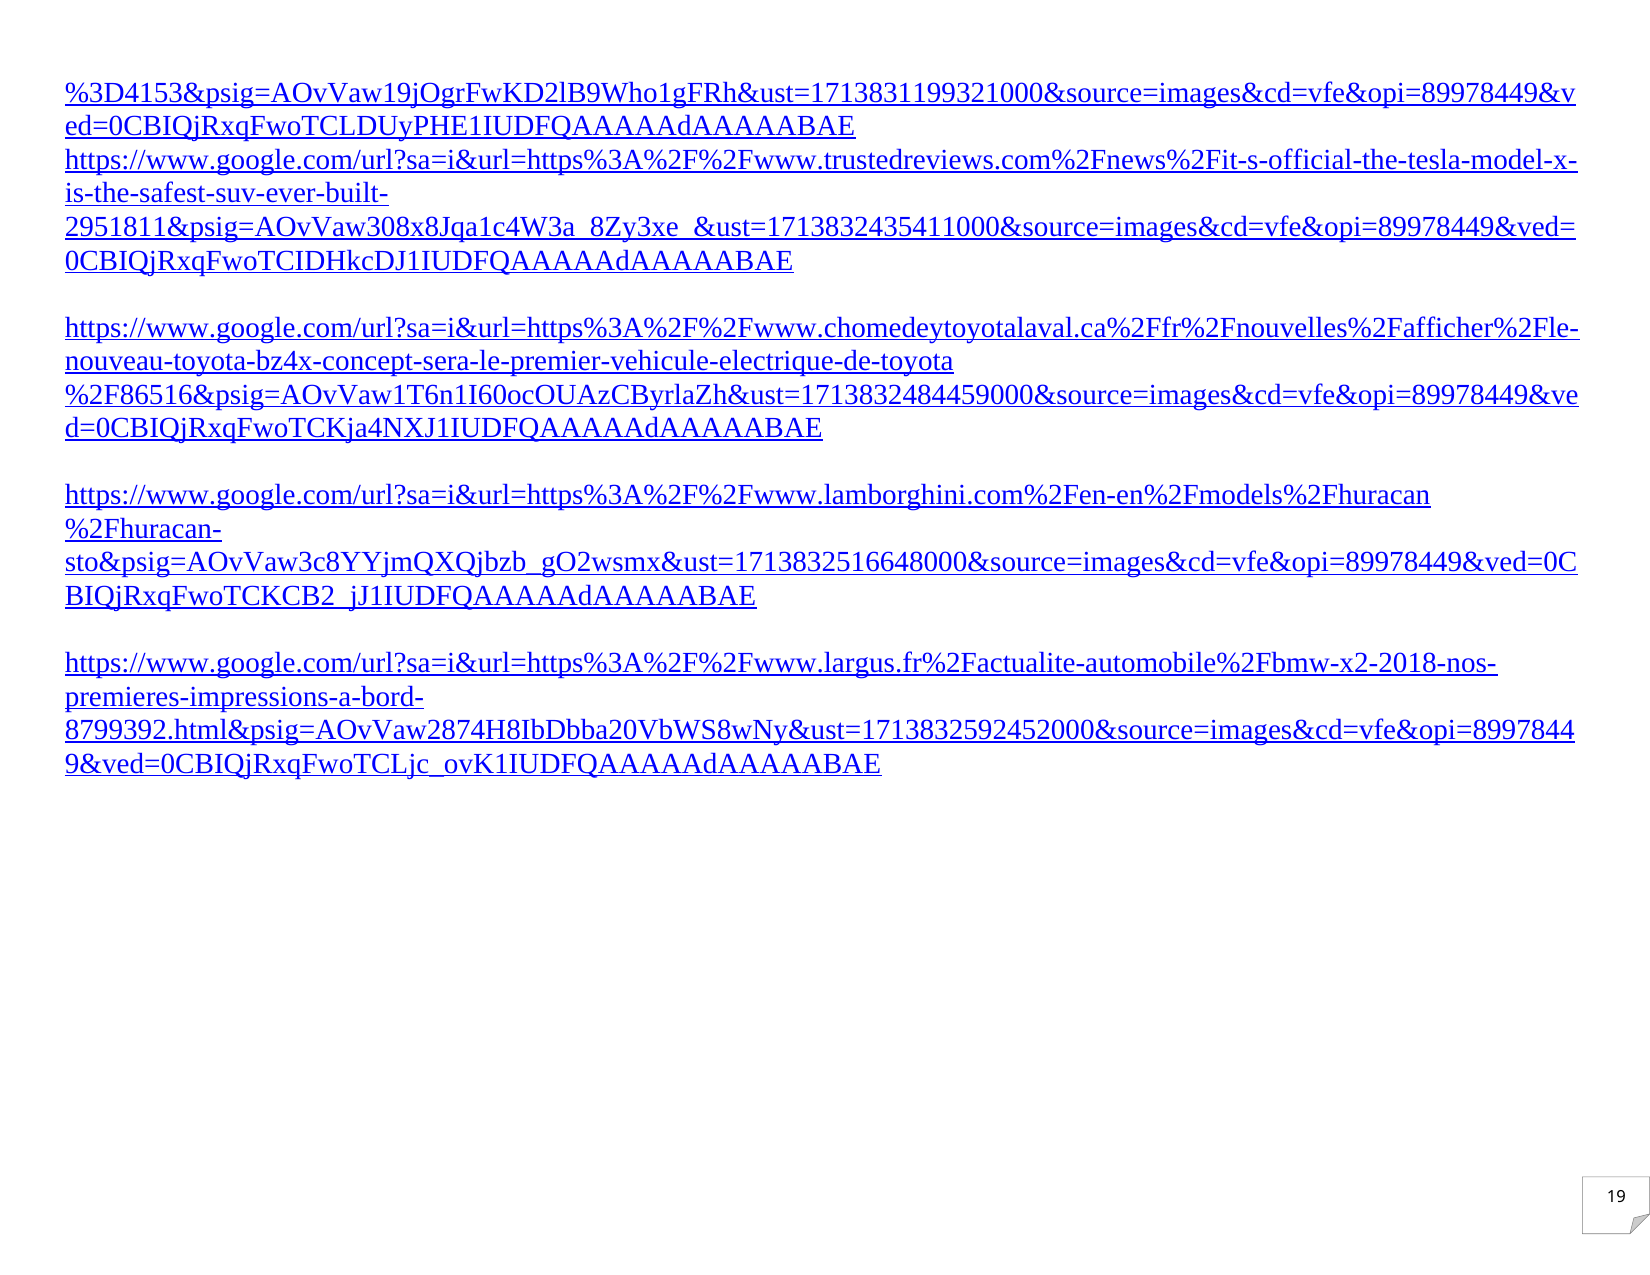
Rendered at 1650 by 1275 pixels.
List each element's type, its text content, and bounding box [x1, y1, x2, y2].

text https://www.google.com/url?sa=i&url=https%3A%2F%2Fwww.lamborghini.com%2Fen-en%2Fmodels%2Fhuracan%2Fhuracan-sto&psig=AOvVaw3c8YYjmQXQjbzb_gO2wsmx&ust=1713832516648000&source=images&cd=vfe&opi=89978449&ved=0CBIQjRxqFwoTCKCB2_jJ1IUDFQAAAAAdAAAAABAE [64, 477, 1587, 612]
text https://www.google.com/url?sa=i&url=https%3A%2F%2Fwww.trustedreviews.com%2Fnews%2Fit-s-official-the-tesla-model-x-is-the-safest-suv-ever-built-2951811&psig=AOvVaw308x8Jqa1c4W3a_8Zy3xe_&ust=1713832435411000&source=images&cd=vfe&opi=89978449&ved=0CBIQjRxqFwoTCIDHkcDJ1IUDFQAAAAAdAAAAABAE [64, 142, 1587, 276]
text https://www.google.com/url?sa=i&url=https%3A%2F%2Fwww.chomedeytoyotalaval.ca%2Ffr%2Fnouvelles%2Fafficher%2Fle-nouveau-toyota-bz4x-concept-sera-le-premier-vehicule-electrique-de-toyota%2F86516&psig=AOvVaw1T6n1I60ocOUAzCByrlaZh&ust=1713832484459000&source=images&cd=vfe&opi=89978449&ved=0CBIQjRxqFwoTCKja4NXJ1IUDFQAAAAAdAAAAABAE [64, 310, 1587, 444]
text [64, 75, 1587, 142]
text https://www.google.com/url?sa=i&url=https%3A%2F%2Fwww.largus.fr%2Factualite-automobile%2Fbmw-x2-2018-nos-premieres-impressions-a-bord-8799392.html&psig=AOvVaw2874H8IbDbba20VbWS8wNy&ust=1713832592452000&source=images&cd=vfe&opi=89978449&ved=0CBIQjRxqFwoTCLjc_ovK1IUDFQAAAAAdAAAAABAE [64, 645, 1587, 779]
